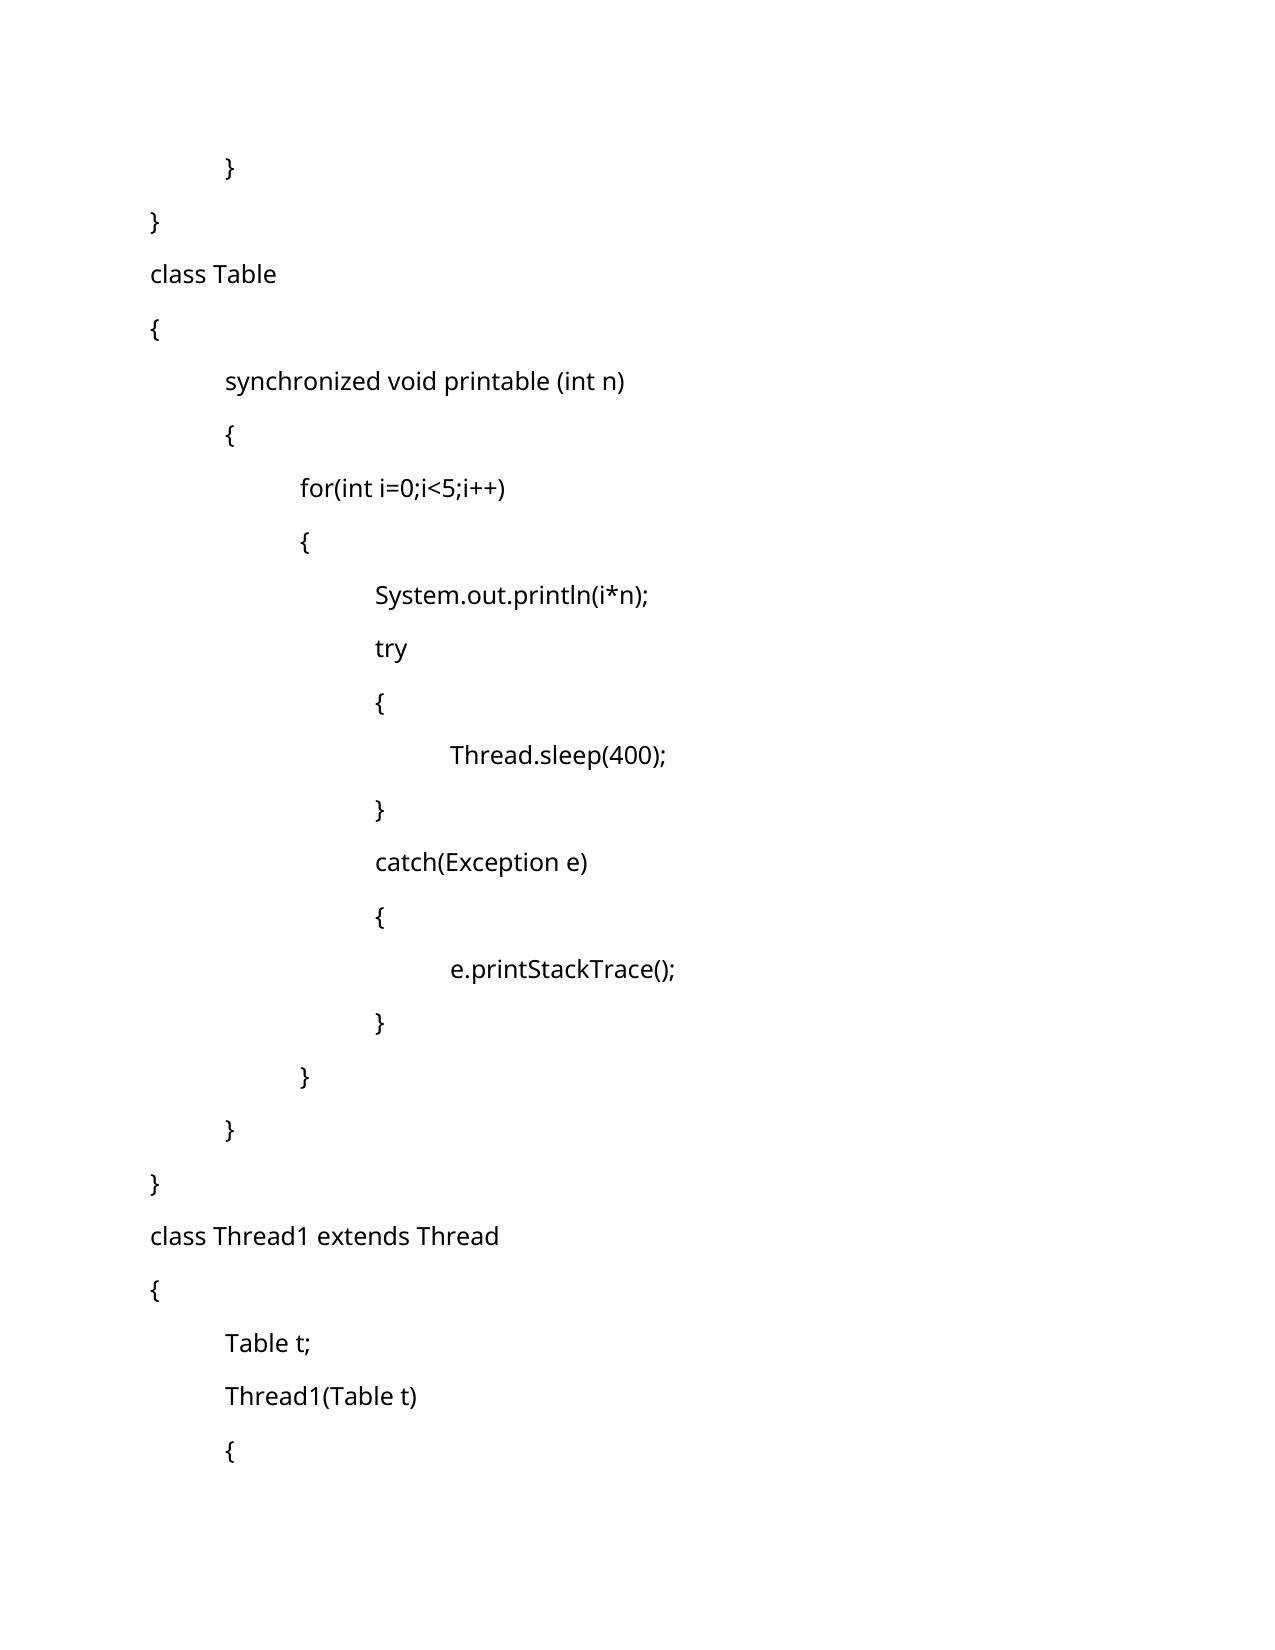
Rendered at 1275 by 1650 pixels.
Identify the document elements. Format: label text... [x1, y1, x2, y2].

text Thread1(Table t) [150, 1379, 1125, 1413]
text synchronized void printable (int n) [150, 364, 1125, 398]
text } [150, 150, 1125, 184]
text { [150, 310, 1125, 344]
text class Thread1 extends Thread [150, 1219, 1125, 1253]
text { [150, 524, 1125, 558]
text for(int i=0;i<5;i++) [150, 471, 1125, 505]
text { [150, 1432, 1125, 1467]
text } [150, 203, 1125, 237]
text Table t; [150, 1326, 1125, 1360]
text { [150, 417, 1125, 451]
text } [150, 1112, 1125, 1146]
text e.printStackTrace(); [150, 952, 1125, 986]
text try [150, 631, 1125, 665]
text } [150, 1058, 1125, 1092]
text } [150, 1005, 1125, 1039]
text { [150, 1272, 1125, 1306]
text } [150, 791, 1125, 825]
text { [150, 898, 1125, 932]
text System.out.println(i*n); [150, 577, 1125, 612]
text { [150, 684, 1125, 718]
text class Table [150, 257, 1125, 291]
text catch(Exception e) [150, 845, 1125, 879]
text Thread.sleep(400); [150, 738, 1125, 772]
text } [150, 1165, 1125, 1199]
